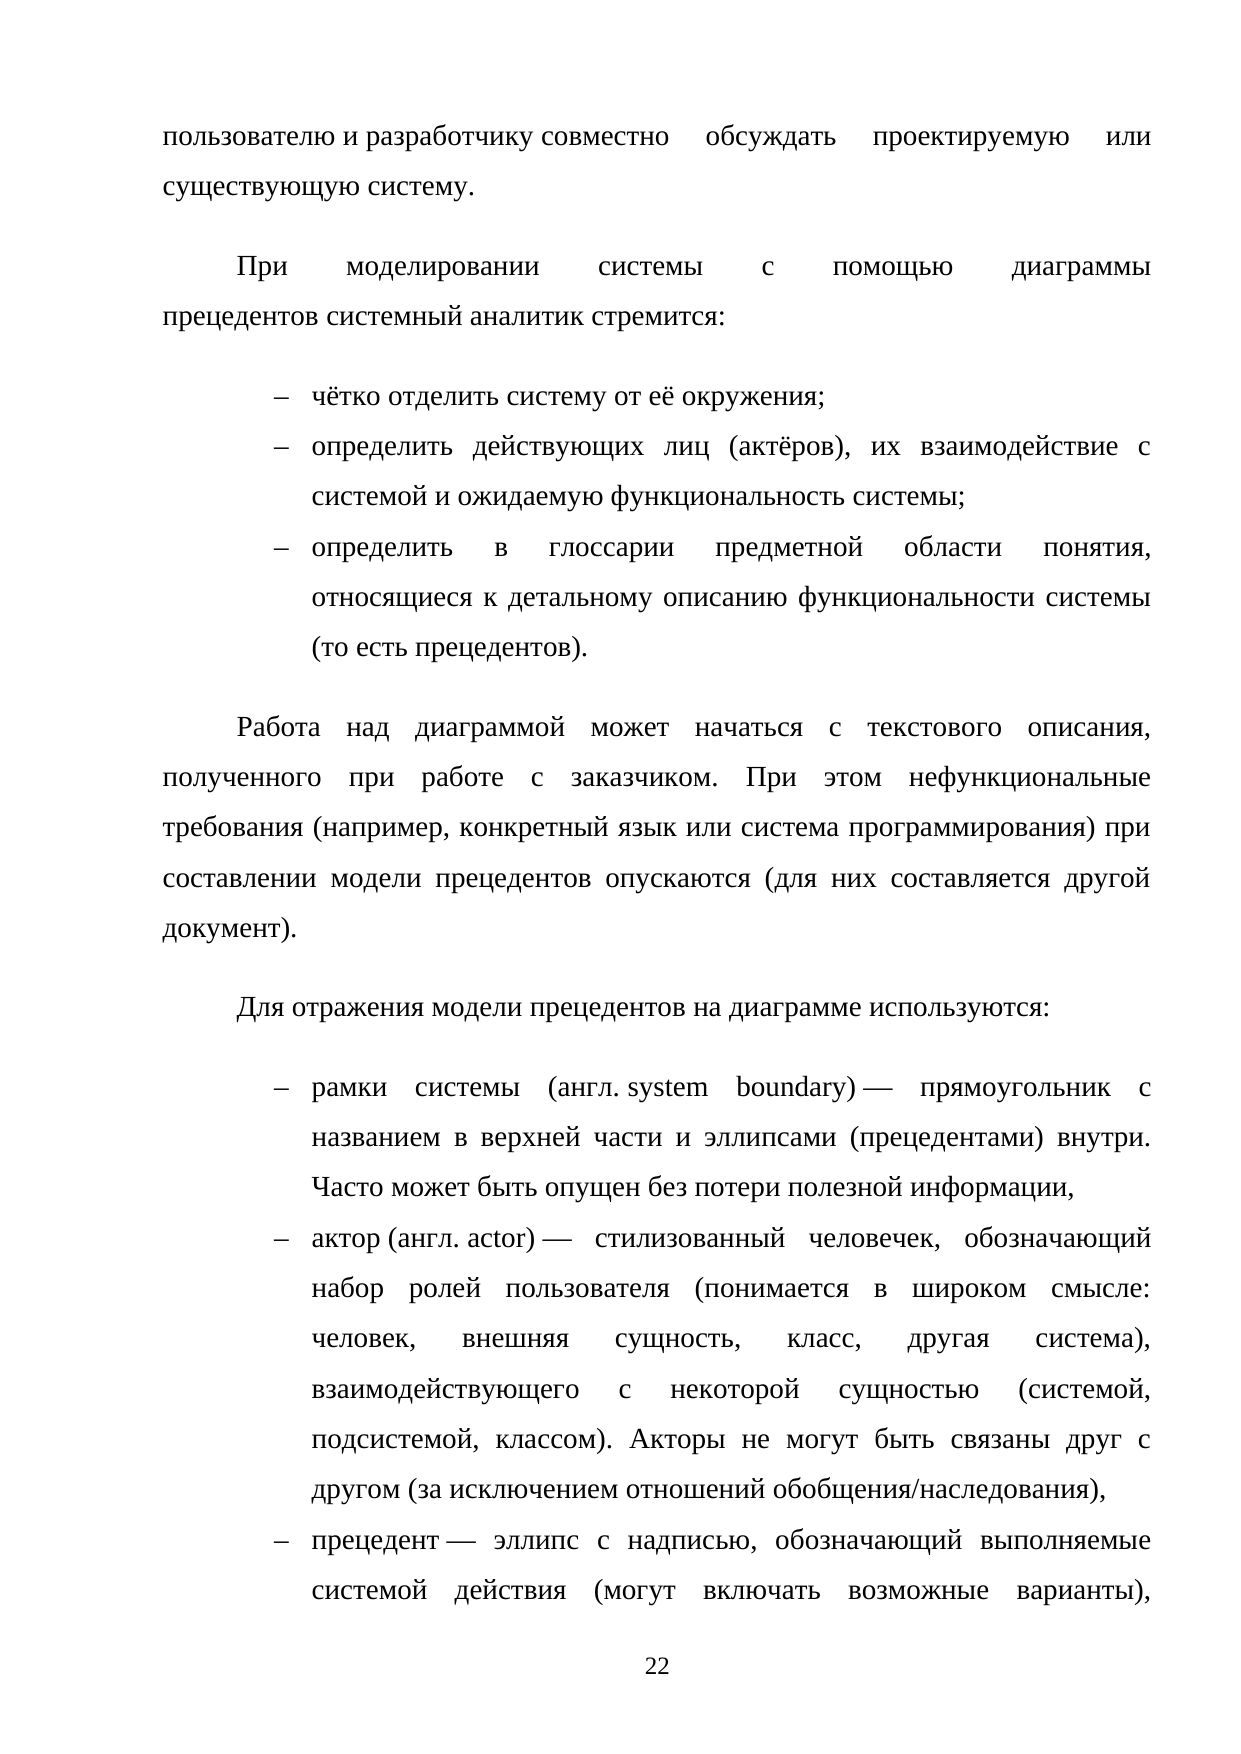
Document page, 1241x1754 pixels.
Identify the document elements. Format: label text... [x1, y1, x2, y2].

list определить в глоссарии предметной области понятия, относящиеся к детальному описанию функциональности системы (то есть прецедентов). [274, 529, 1152, 663]
list рамки системы (англ. system boundary) — прямоугольник с названием в верхней части и эллипсами (прецедентами) внутри. Часто может быть опущен без потери полезной информации, [274, 1069, 1152, 1203]
list чётко отделить систему от её окружения; [274, 378, 1152, 411]
text При моделировании системы с помощью диаграммы прецедентов системный аналитик стремится: [162, 248, 1152, 332]
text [162, 118, 1152, 202]
text Для отражения модели прецедентов на диаграмме используются: [162, 989, 1152, 1023]
list актор (англ. actor) — стилизованный человечек, обозначающий набор ролей пользователя (понимается в широком смысле: человек, внешняя сущность, класс, другая система), взаимодействующего с некоторой сущностью (системой, подсистемой, классом). Акторы не могут быть связаны друг с другом (за исключением отношений обобщения/наследования), [274, 1220, 1152, 1505]
text Работа над диаграммой может начаться с текстового описания, полученного при работе с заказчиком. При этом нефункциональные требования (например, конкретный язык или система программирования) при составлении модели прецедентов опускаются (для них составляется другой документ). [162, 709, 1152, 943]
list определить действующих лиц (актёров), их взаимодействие с системой и ожидаемую функциональность системы; [274, 428, 1152, 512]
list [274, 1522, 1152, 1606]
